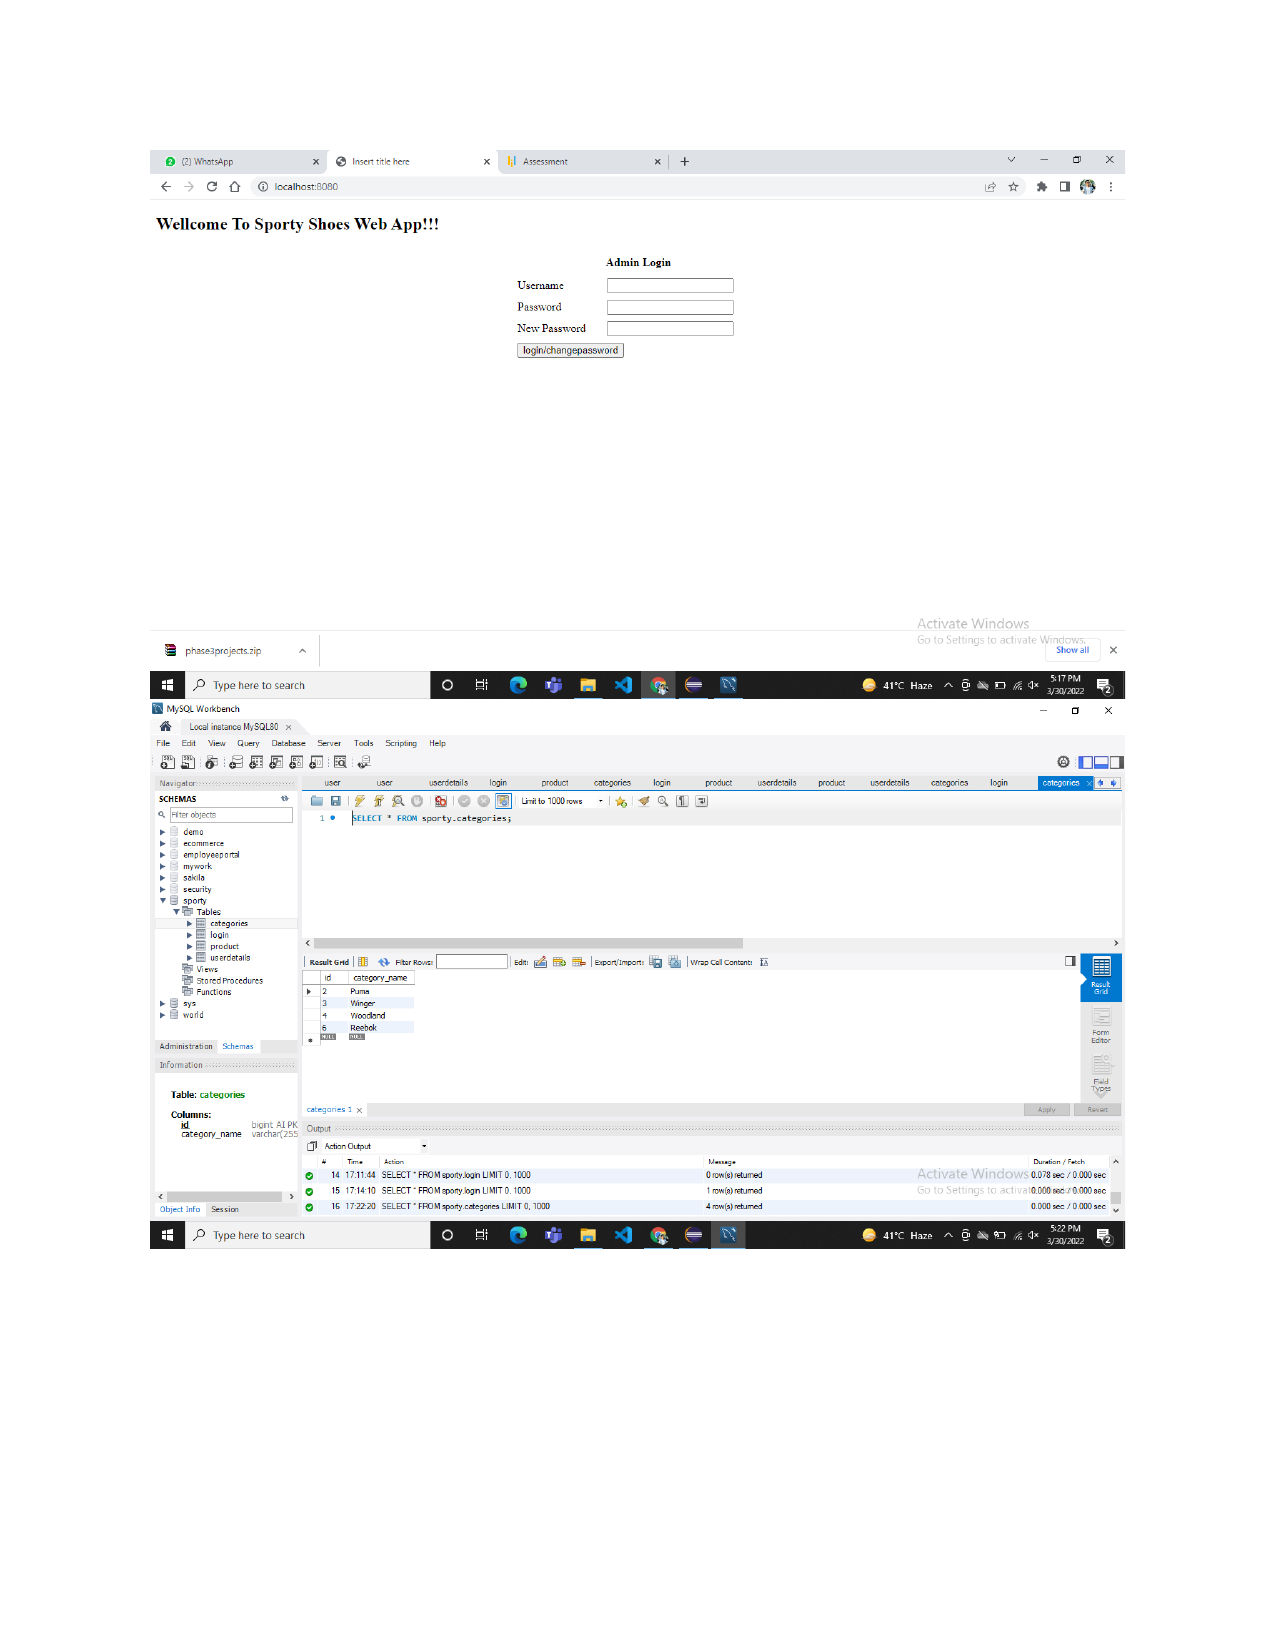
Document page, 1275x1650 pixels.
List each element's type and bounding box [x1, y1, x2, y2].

picture [150, 150, 1125, 699]
picture [150, 700, 1125, 1249]
